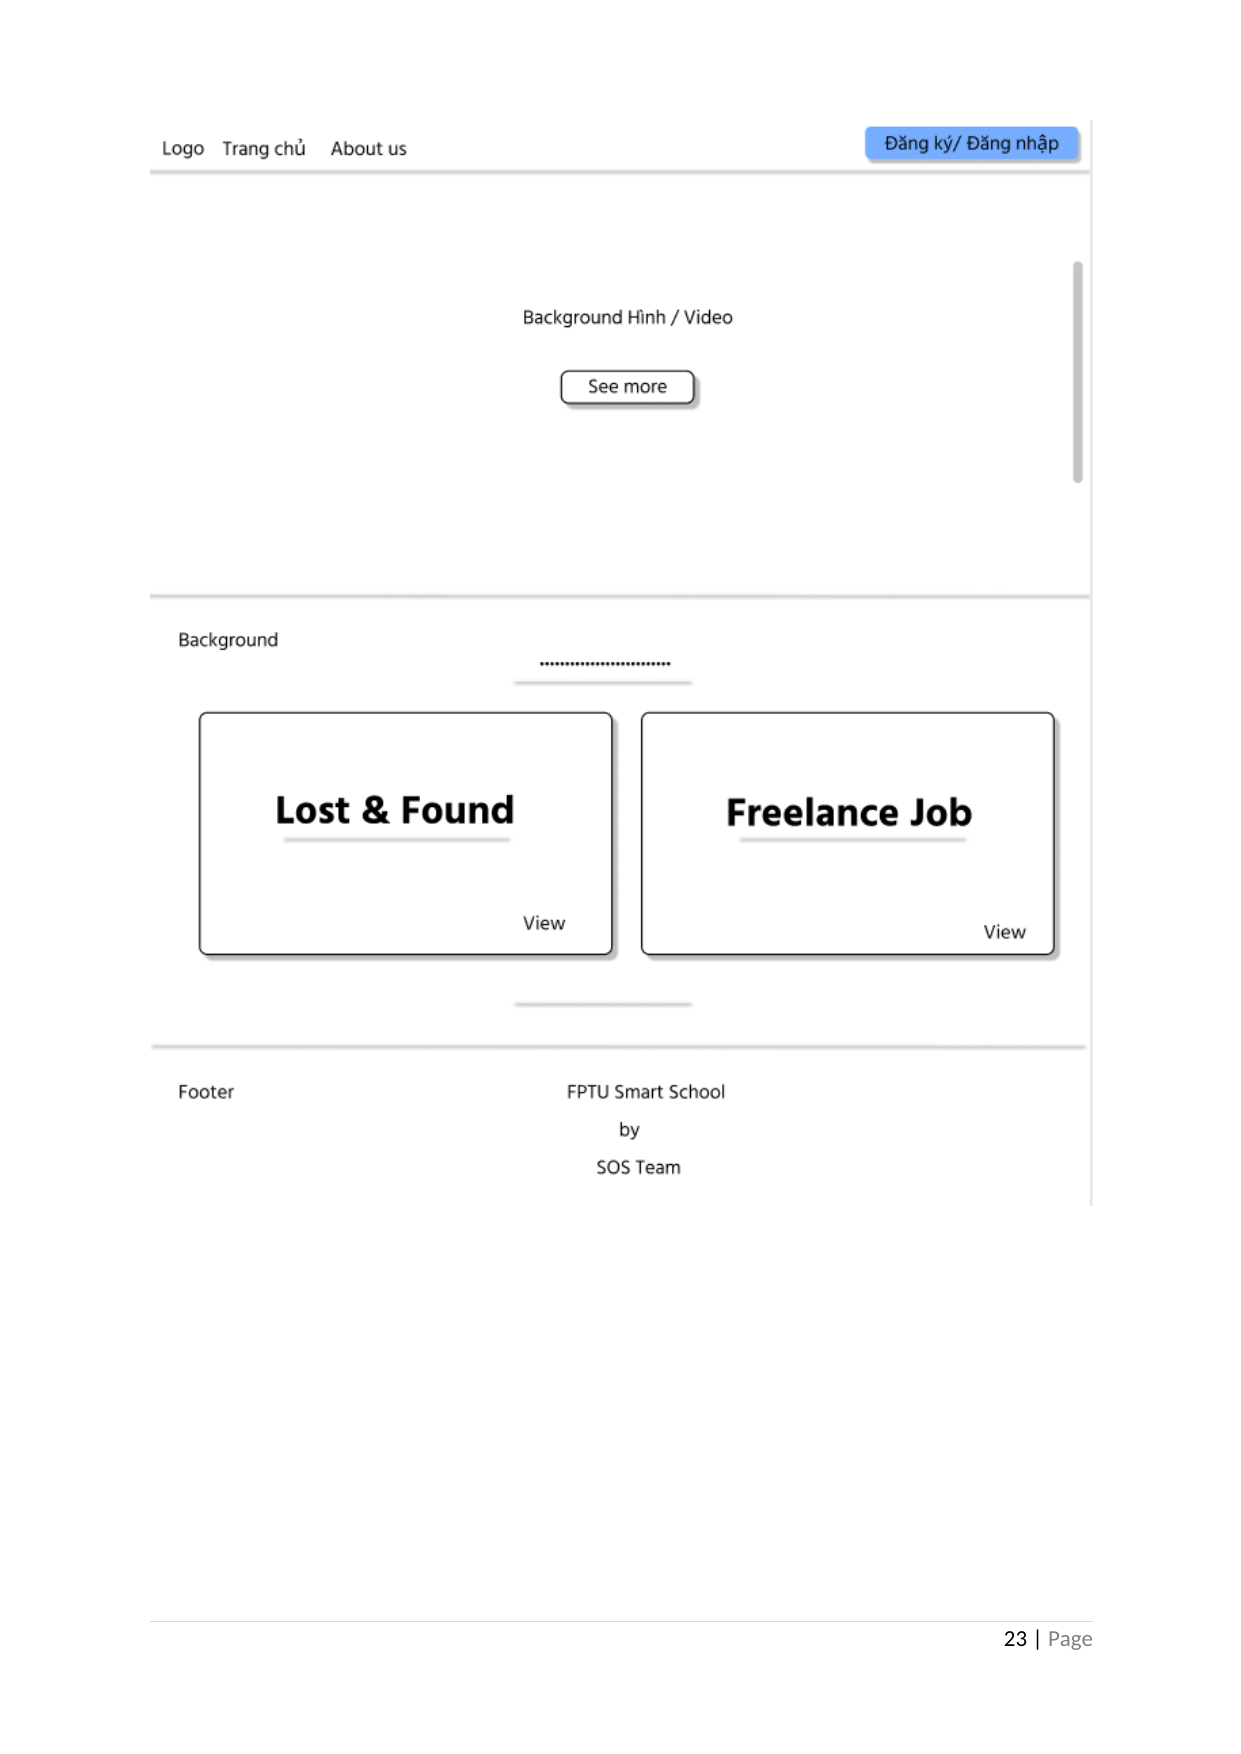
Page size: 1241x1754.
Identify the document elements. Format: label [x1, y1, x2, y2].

picture [150, 120, 1093, 1206]
